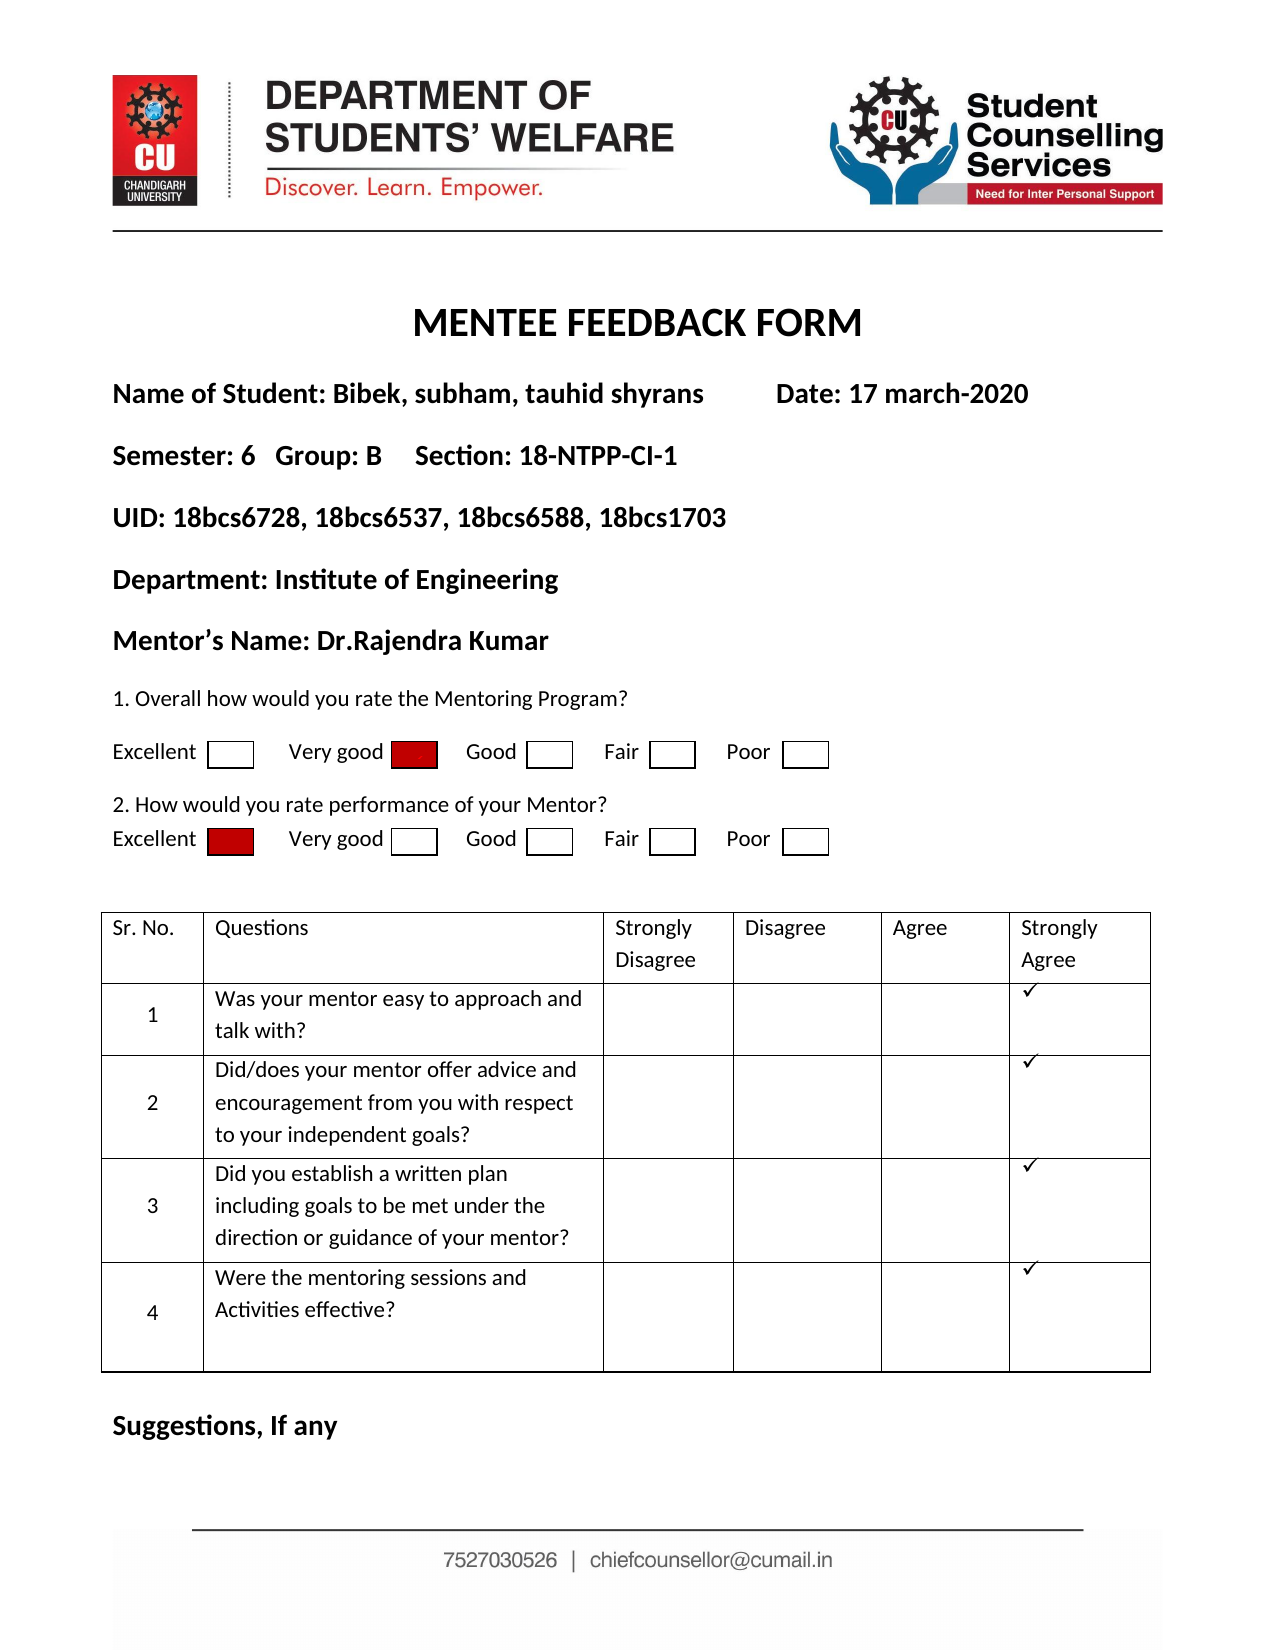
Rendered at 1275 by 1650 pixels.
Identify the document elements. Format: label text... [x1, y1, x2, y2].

table_cell [604, 1056, 733, 1158]
table_cell Did you establish a written plan including goals to be met under the direction or guidance of your mentor? [204, 1159, 603, 1262]
table_header Disagree [734, 913, 881, 983]
text MENTEE FEEDBACK FORM [112, 296, 1162, 347]
table_cell [882, 1056, 1009, 1158]
table_cell [1010, 984, 1150, 1054]
table_cell [604, 1159, 733, 1262]
table_cell [882, 1159, 1009, 1262]
text 2. How would you rate performance of your Mentor? [112, 790, 1162, 818]
table_header Sr. No. [102, 913, 203, 983]
table_header Agree [882, 913, 1009, 983]
table_cell 2 [102, 1056, 203, 1158]
table_cell 3 [102, 1159, 203, 1262]
table_cell [1010, 1056, 1150, 1158]
table_cell [604, 1263, 733, 1371]
picture [112, 75, 1163, 232]
table_cell 1 [102, 984, 203, 1054]
table_cell [1010, 1159, 1150, 1262]
table_cell [734, 1263, 881, 1371]
picture [112, 1529, 1163, 1650]
table_cell Were the mentoring sessions and Activities effective? [204, 1263, 603, 1371]
table_cell Did/does your mentor offer advice and encouragement from you with respect to your independent goals? [204, 1056, 603, 1158]
table_cell [882, 1263, 1009, 1371]
table_cell [604, 984, 733, 1054]
text Semester: 6 Group: B Section: 18-NTPP-CI-1 [112, 437, 1162, 473]
text Department: Institute of Engineering [112, 561, 1162, 596]
text Excellent Very good Good Fair Poor [112, 737, 1162, 765]
table_cell 4 [102, 1263, 203, 1371]
table_header Strongly Disagree [604, 913, 733, 983]
table_cell [734, 984, 881, 1054]
table_cell [734, 1159, 881, 1262]
text UID: 18bcs6728, 18bcs6537, 18bcs6588, 18bcs1703 [112, 499, 1162, 534]
table_header Strongly Agree [1010, 913, 1150, 983]
table_cell [734, 1056, 881, 1158]
text Mentor’s Name: Dr.Rajendra Kumar [112, 622, 1162, 658]
text 1. Overall how would you rate the Mentoring Program? [112, 684, 1162, 712]
table_cell [882, 984, 1009, 1054]
table_cell Was your mentor easy to approach and talk with? [204, 984, 603, 1054]
table_cell [1010, 1263, 1150, 1371]
text Excellent Very good Good Fair Poor [112, 824, 1162, 853]
text Suggestions, If any [112, 1407, 1162, 1442]
text Name of Student: Bibek, subham, tauhid shyrans Date: 17 march-2020 [112, 375, 1162, 411]
table_header Questions [204, 913, 603, 983]
